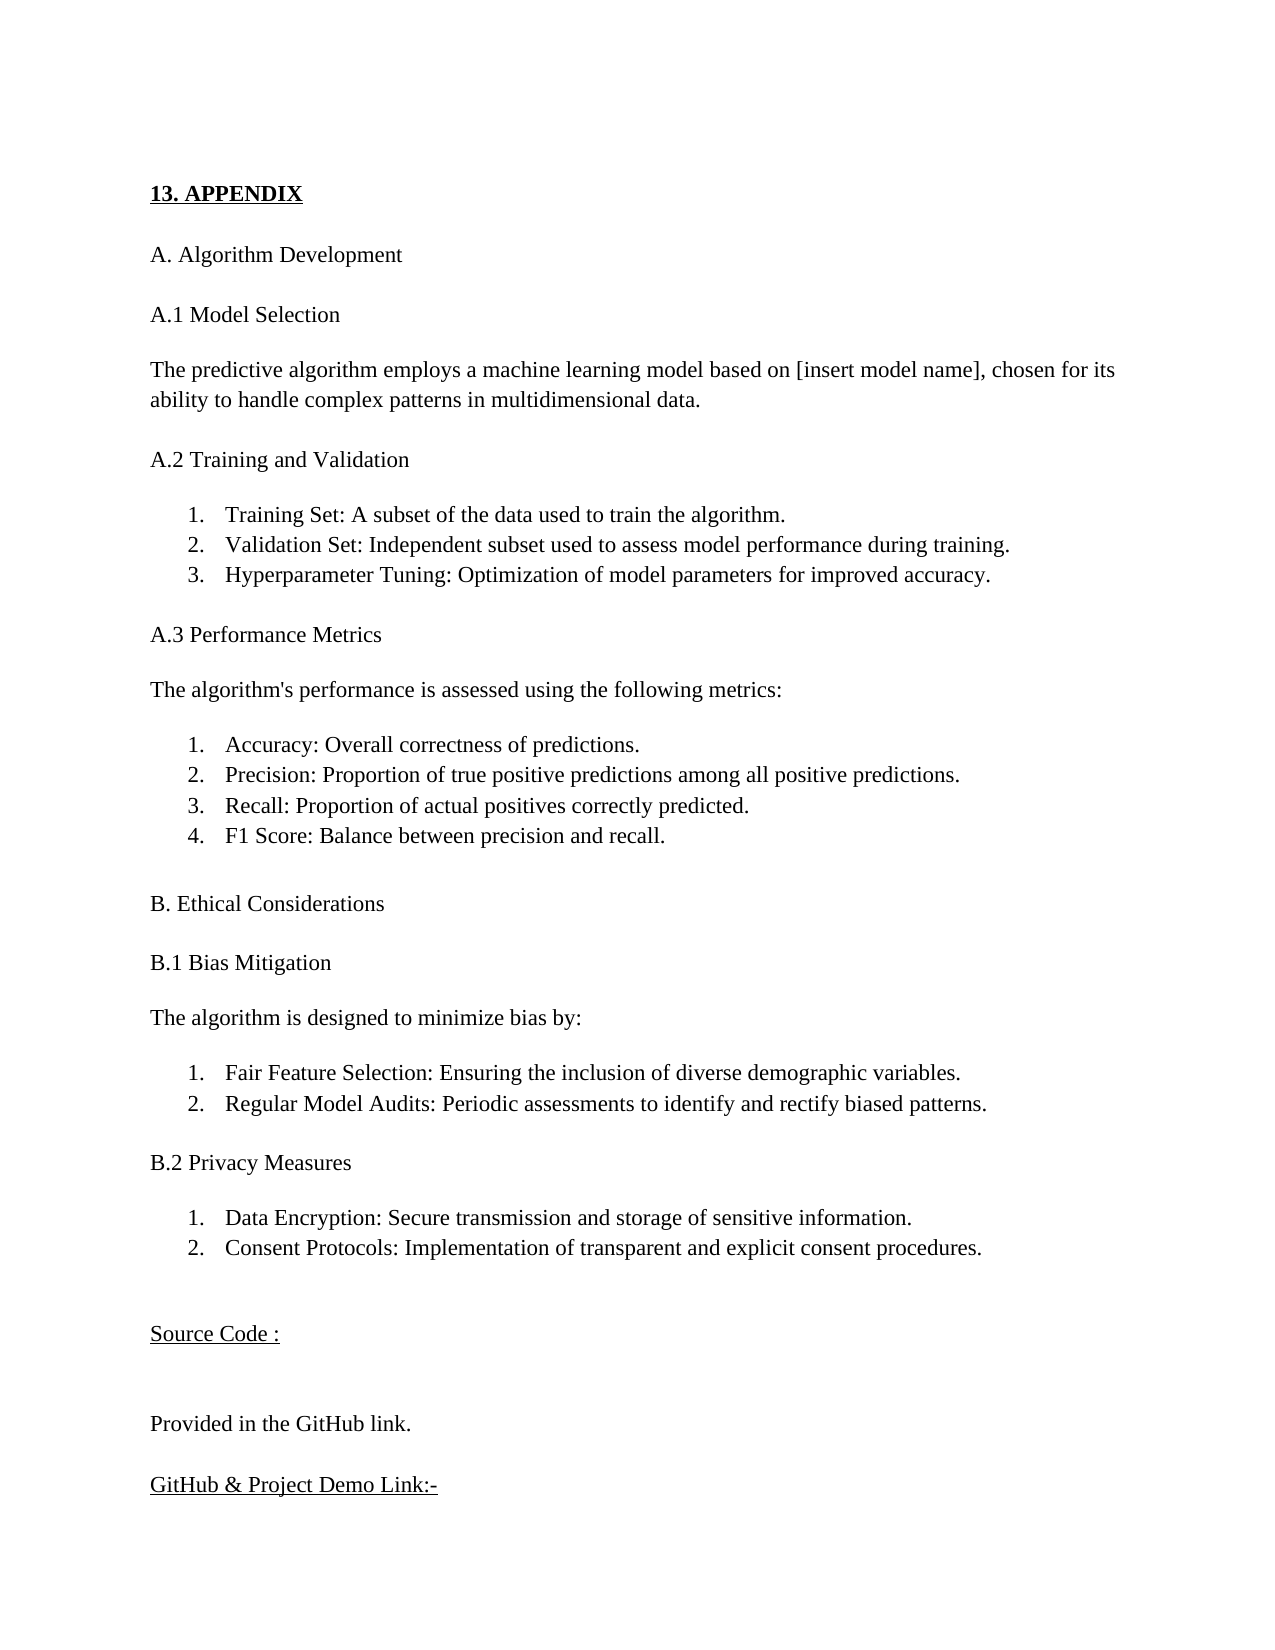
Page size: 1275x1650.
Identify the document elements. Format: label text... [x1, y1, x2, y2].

text A. Algorithm Development [150, 241, 1125, 267]
text The predictive algorithm employs a machine learning model based on [insert model name], chosen for its ability to handle complex patterns in multidimensional data. [150, 356, 1125, 413]
subtitle A.3 Performance Metrics [150, 621, 1125, 647]
text 13. APPENDIX [150, 180, 1125, 207]
text The algorithm's performance is assessed using the following metrics: [150, 676, 1125, 702]
subtitle B.1 Bias Mitigation [150, 949, 1125, 975]
text Provided in the GitHub link. [150, 1410, 1125, 1437]
list Regular Model Audits: Periodic assessments to identify and rectify biased patterns. [187, 1089, 1125, 1116]
list Data Encryption: Secure transmission and storage of sensitive information. [187, 1204, 1125, 1231]
list Consent Protocols: Implementation of transparent and explicit consent procedures. [187, 1234, 1125, 1261]
list F1 Score: Balance between precision and recall. [187, 822, 1125, 848]
text Source Code : [150, 1320, 1125, 1346]
list Training Set: A subset of the data used to train the algorithm. [187, 501, 1125, 527]
list Validation Set: Independent subset used to assess model performance during training. [187, 531, 1125, 558]
list Precision: Proportion of true positive predictions among all positive predictions. [187, 761, 1125, 788]
subtitle B.2 Privacy Measures [150, 1149, 1125, 1175]
subtitle B. Ethical Considerations [150, 889, 1125, 916]
text A.1 Model Selection [150, 301, 1125, 327]
subtitle A.2 Training and Validation [150, 446, 1125, 472]
list Recall: Proportion of actual positives correctly predicted. [187, 792, 1125, 818]
text GitHub & Project Demo Link:- [150, 1471, 1125, 1497]
list Accuracy: Overall correctness of predictions. [187, 731, 1125, 758]
list Hyperparameter Tuning: Optimization of model parameters for improved accuracy. [187, 561, 1125, 588]
list Fair Feature Selection: Ensuring the inclusion of diverse demographic variables. [187, 1059, 1125, 1086]
text The algorithm is designed to minimize bias by: [150, 1004, 1125, 1031]
